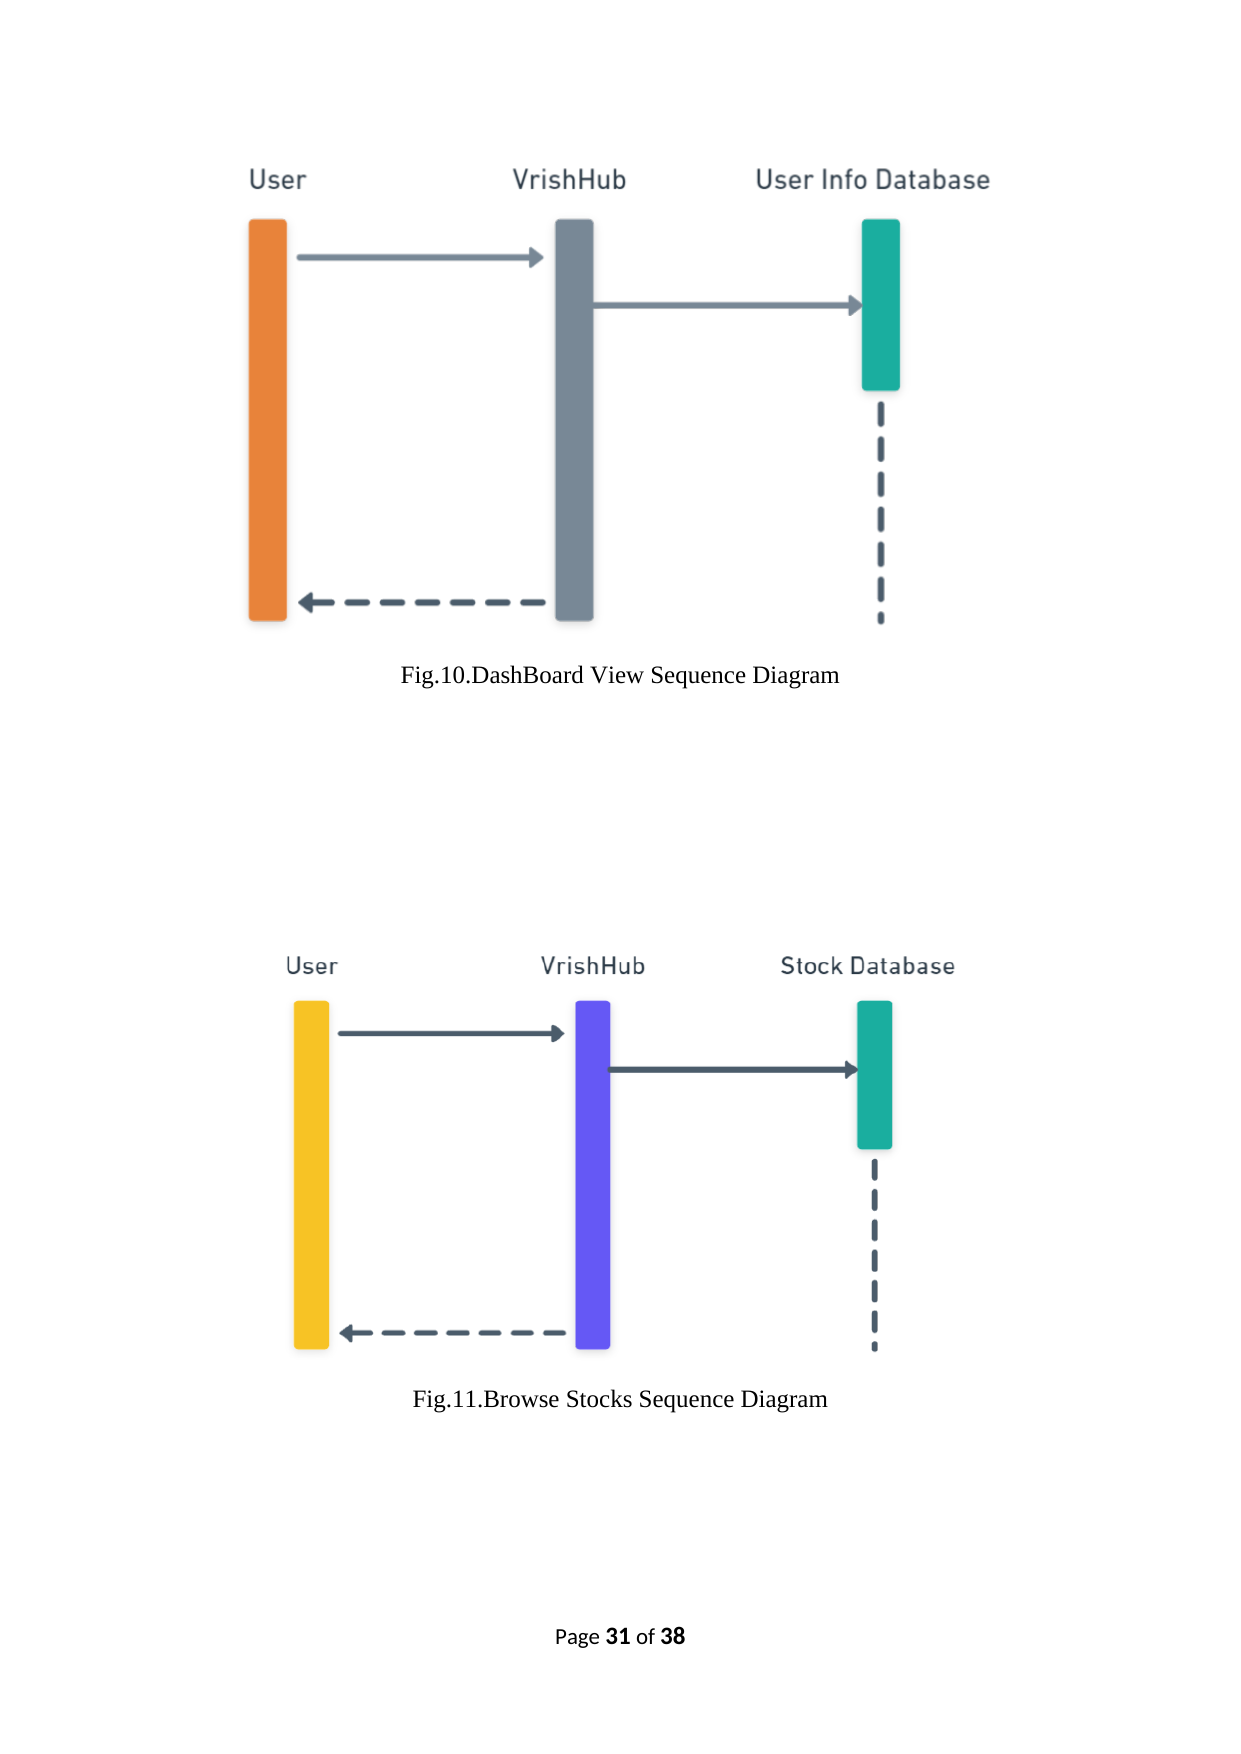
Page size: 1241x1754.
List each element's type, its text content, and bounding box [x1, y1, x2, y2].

picture [236, 150, 1004, 641]
text Fig.10.DashBoard View Sequence Diagram [150, 660, 1090, 688]
text Fig.11.Browse Stocks Sequence Diagram [150, 1384, 1090, 1413]
picture [273, 939, 968, 1366]
